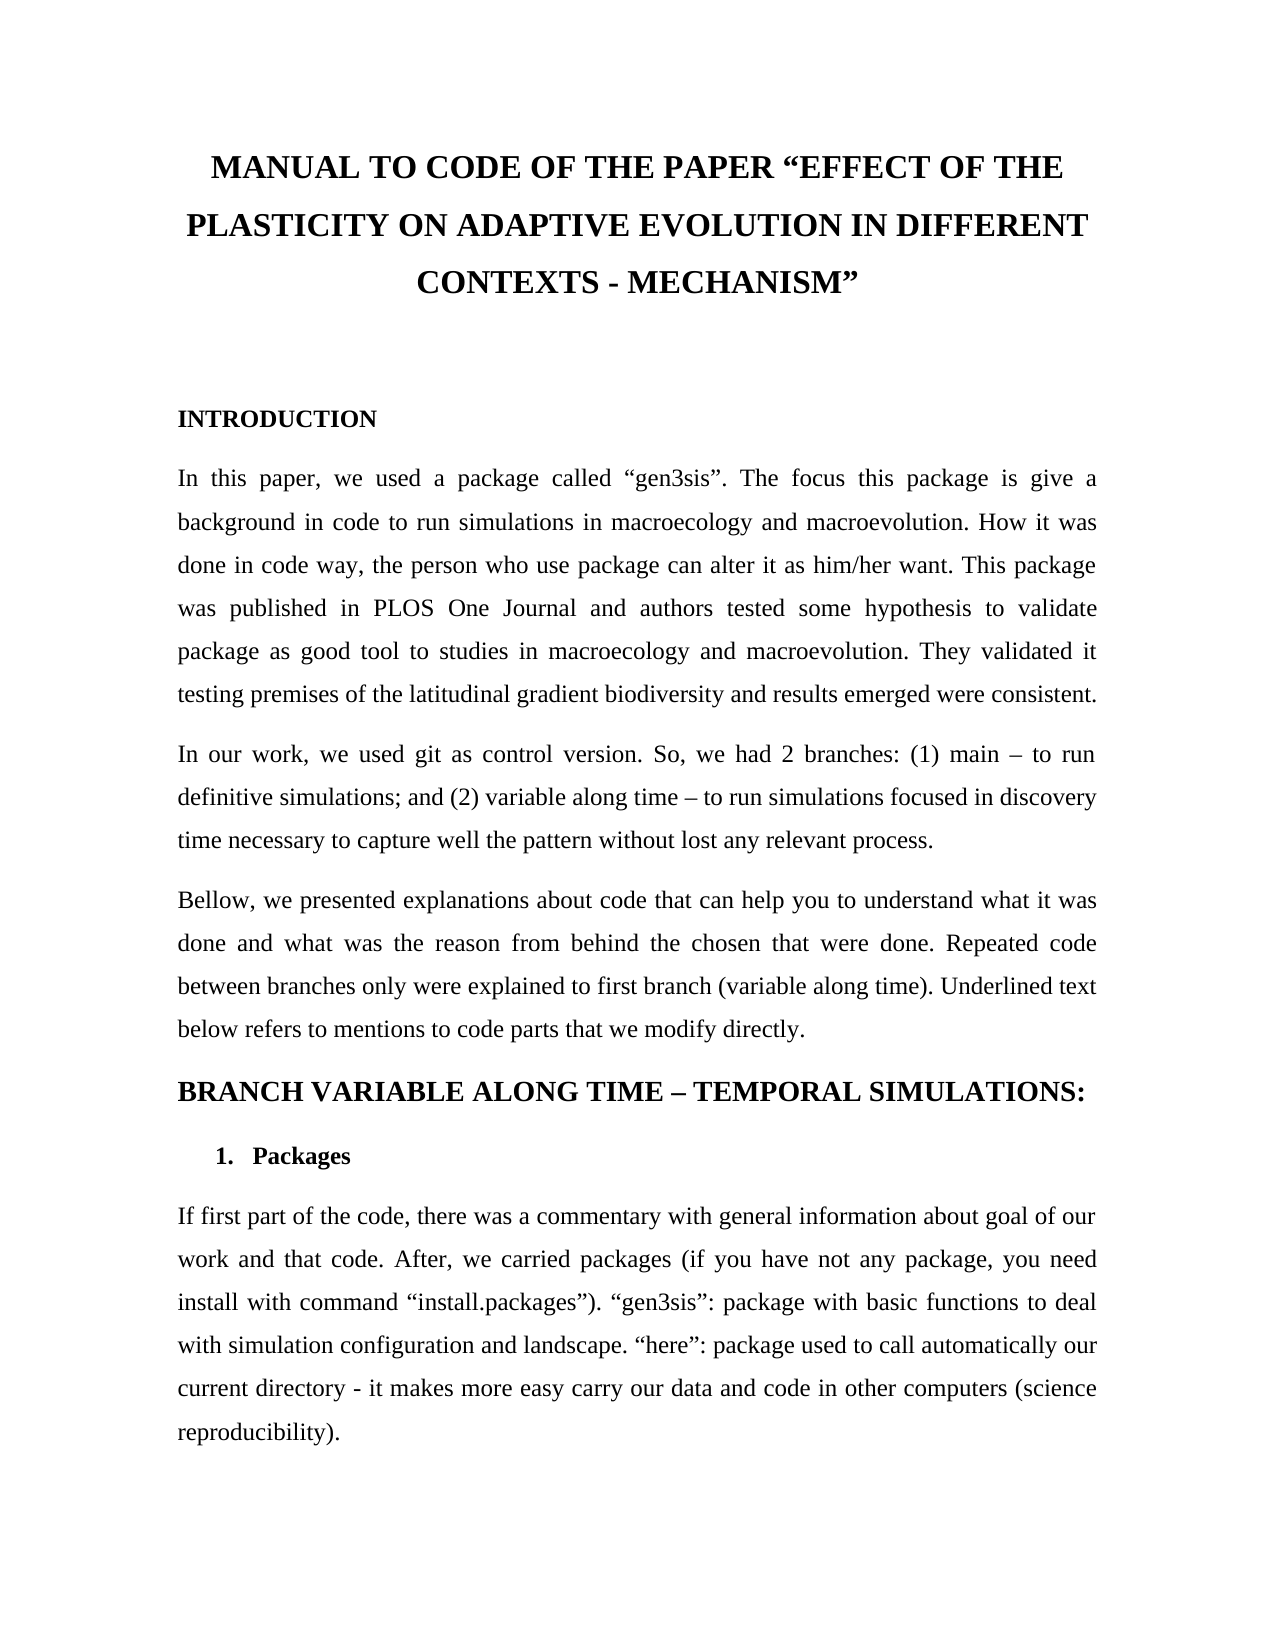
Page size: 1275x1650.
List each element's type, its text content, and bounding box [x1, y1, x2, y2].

text Bellow, we presented explanations about code that can help you to understand what it was done and what was the reason from behind the chosen that were done. Repeated code between branches only were explained to first branch (variable along time). Underlined text below refers to mentions to code parts that we modify directly. [177, 885, 1098, 1043]
list Packages [215, 1141, 1098, 1170]
text INTRODUCTION [177, 404, 1098, 432]
text In our work, we used git as control version. So, we had 2 branches: (1) main – to run definitive simulations; and (2) variable along time – to run simulations focused in discovery time necessary to capture well the pattern without lost any relevant process. [177, 739, 1098, 854]
text In this paper, we used a package called “gen3sis”. The focus this package is give a background in code to run simulations in macroecology and macroevolution. How it was done in code way, the person who use package can alter it as him/her want. This package was published in PLOS One Journal and authors tested some hypothesis to validate package as good tool to studies in macroecology and macroevolution. They validated it testing premises of the latitudinal gradient biodiversity and results emerged were consistent. [177, 463, 1098, 708]
text If first part of the code, there was a commentary with general information about goal of our work and that code. After, we carried packages (if you have not any package, you need install with command “install.packages”). “gen3sis”: package with basic functions to deal with simulation configuration and landscape. “here”: package used to call automatically our current directory - it makes more easy carry our data and code in other computers (science reproducibility). [177, 1201, 1098, 1445]
text BRANCH VARIABLE ALONG TIME – TEMPORAL SIMULATIONS: [177, 1074, 1098, 1108]
text MANUAL TO CODE OF THE PAPER “EFFECT OF THE PLASTICITY ON ADAPTIVE EVOLUTION IN DIFFERENT CONTEXTS - MECHANISM” [177, 148, 1098, 301]
